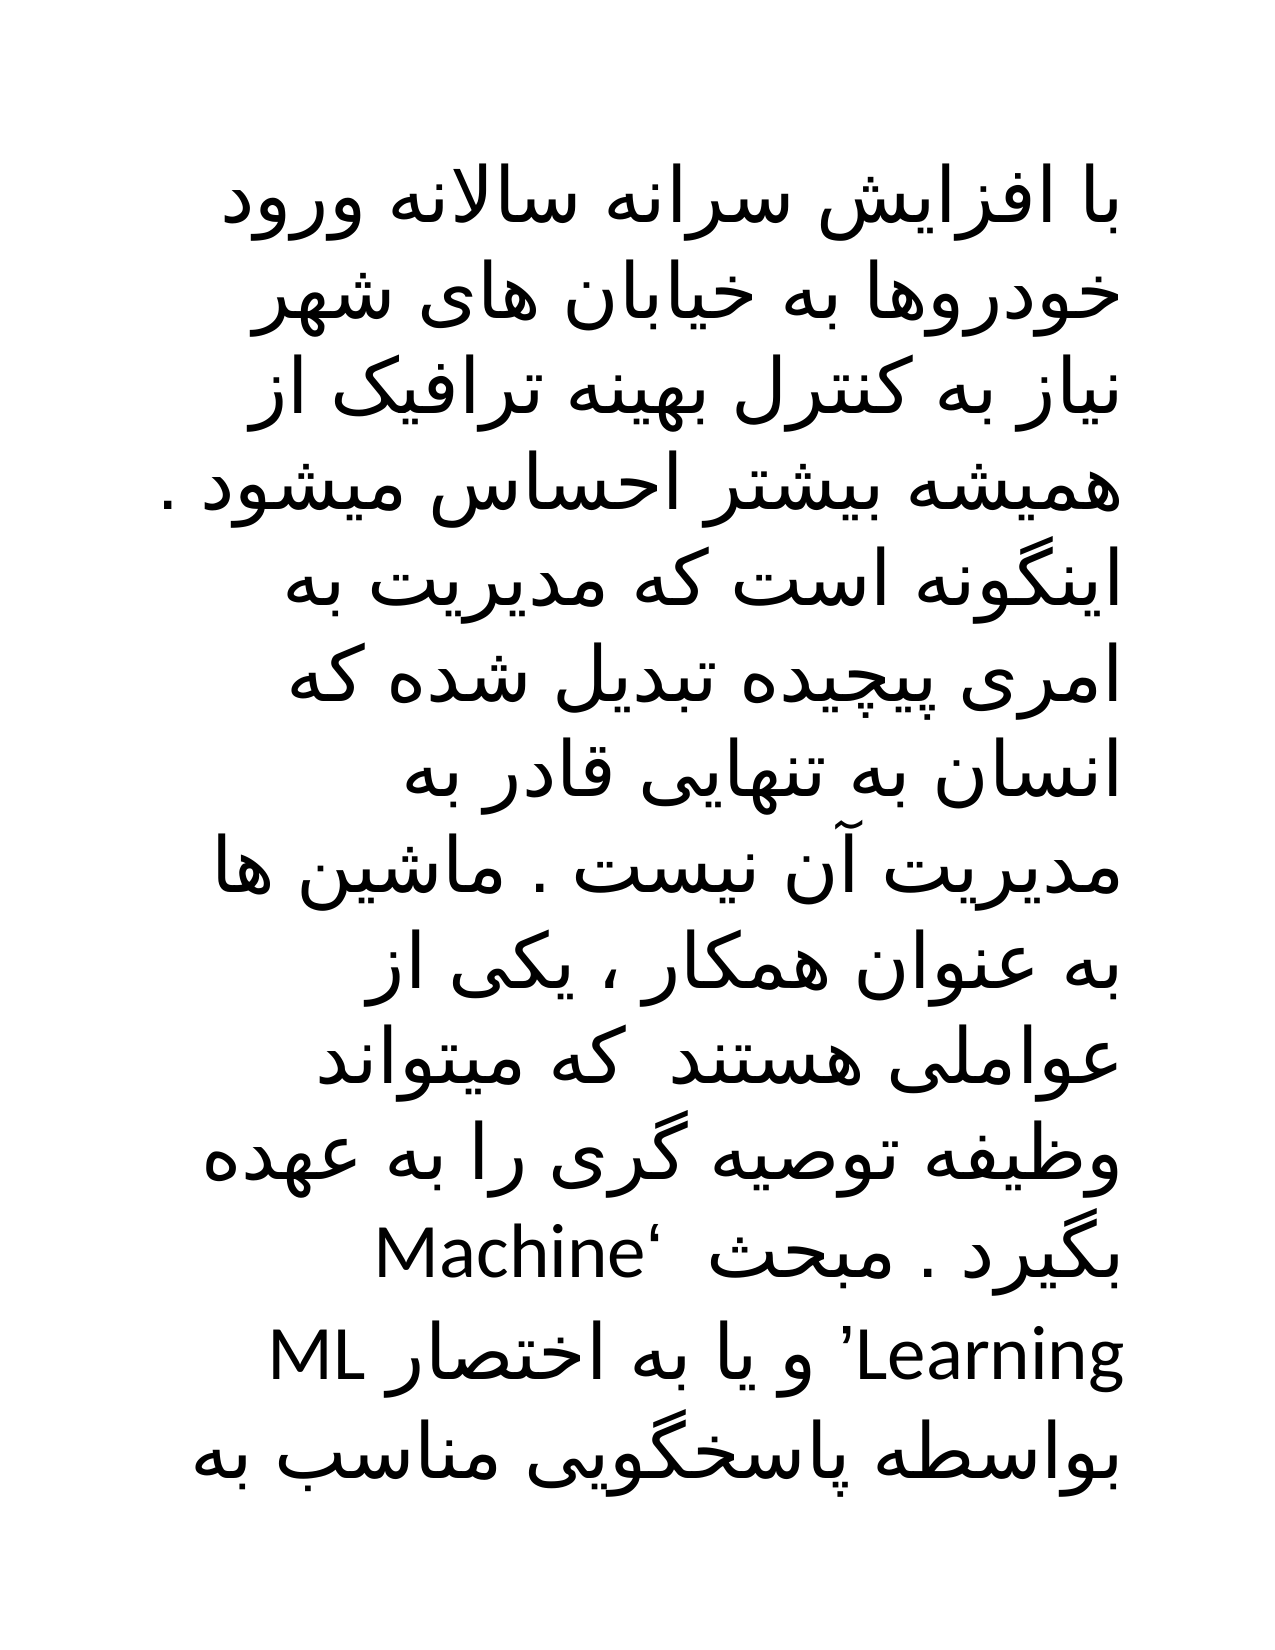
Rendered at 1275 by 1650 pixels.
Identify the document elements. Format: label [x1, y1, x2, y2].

text [150, 150, 1125, 1494]
